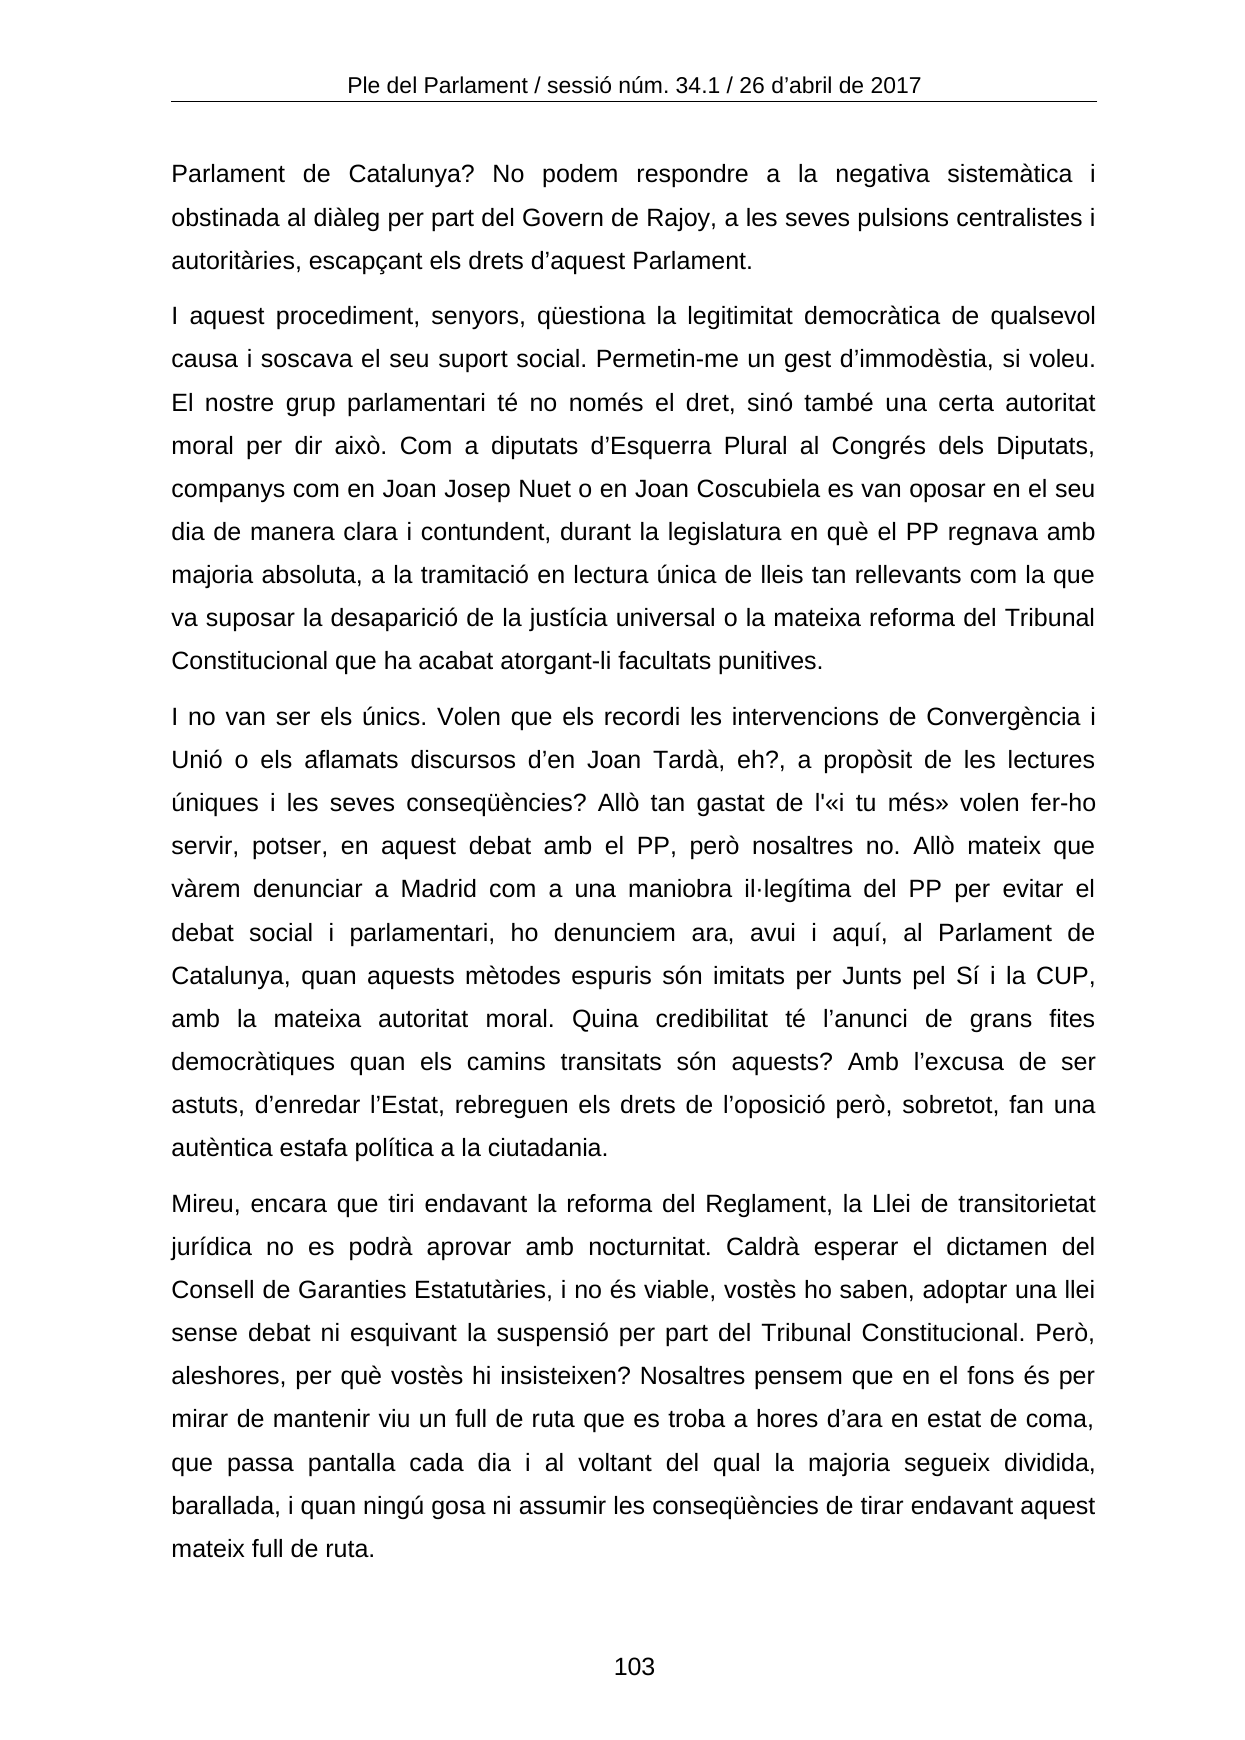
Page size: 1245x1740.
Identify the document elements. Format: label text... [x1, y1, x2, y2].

text I aquest procediment, senyors, qüestiona la legitimitat democràtica de qualsevol causa i soscava el seu suport social. Permetin-me un gest d’immodèstia, si voleu. El nostre grup parlamentari té no només el dret, sinó també una certa autoritat moral per dir això. Com a diputats d’Esquerra Plural al Congrés dels Diputats, companys com en Joan Josep Nuet o en Joan Coscubiela es van oposar en el seu dia de manera clara i contundent, durant la legislatura en què el PP regnava amb majoria absoluta, a la tramitació en lectura única de lleis tan rellevants com la que va suposar la desaparició de la justícia universal o la mateixa reforma del Tribunal Constitucional que ha acabat atorgant-li facultats punitives. [171, 301, 1097, 675]
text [171, 159, 1097, 274]
text Mireu, encara que tiri endavant la reforma del Reglament, la Llei de transitorietat jurídica no es podrà aprovar amb nocturnitat. Caldrà esperar el dictamen del Consell de Garanties Estatutàries, i no és viable, vostès ho saben, adoptar una llei sense debat ni esquivant la suspensió per part del Tribunal Constitucional. Però, aleshores, per què vostès hi insisteixen? Nosaltres pensem que en el fons és per mirar de mantenir viu un full de ruta que es troba a hores d’ara en estat de coma, que passa pantalla cada dia i al voltant del qual la majoria segueix dividida, barallada, i quan ningú gosa ni assumir les conseqüències de tirar endavant aquest mateix full de ruta. [171, 1189, 1097, 1563]
text I no van ser els únics. Volen que els recordi les intervencions de Convergència i Unió o els aflamats discursos d’en Joan Tardà, eh?, a propòsit de les lectures úniques i les seves conseqüències? Allò tan gastat de l'«i tu més» volen fer-ho servir, potser, en aquest debat amb el PP, però nosaltres no. Allò mateix que vàrem denunciar a Madrid com a una maniobra il·legítima del PP per evitar el debat social i parlamentari, ho denunciem ara, avui i aquí, al Parlament de Catalunya, quan aquests mètodes espuris són imitats per Junts pel Sí i la CUP, amb la mateixa autoritat moral. Quina credibilitat té l’anunci de grans fites democràtiques quan els camins transitats són aquests? Amb l’excusa de ser astuts, d’enredar l’Estat, rebreguen els drets de l’oposició però, sobretot, fan una autèntica estafa política a la ciutadania. [171, 702, 1097, 1162]
